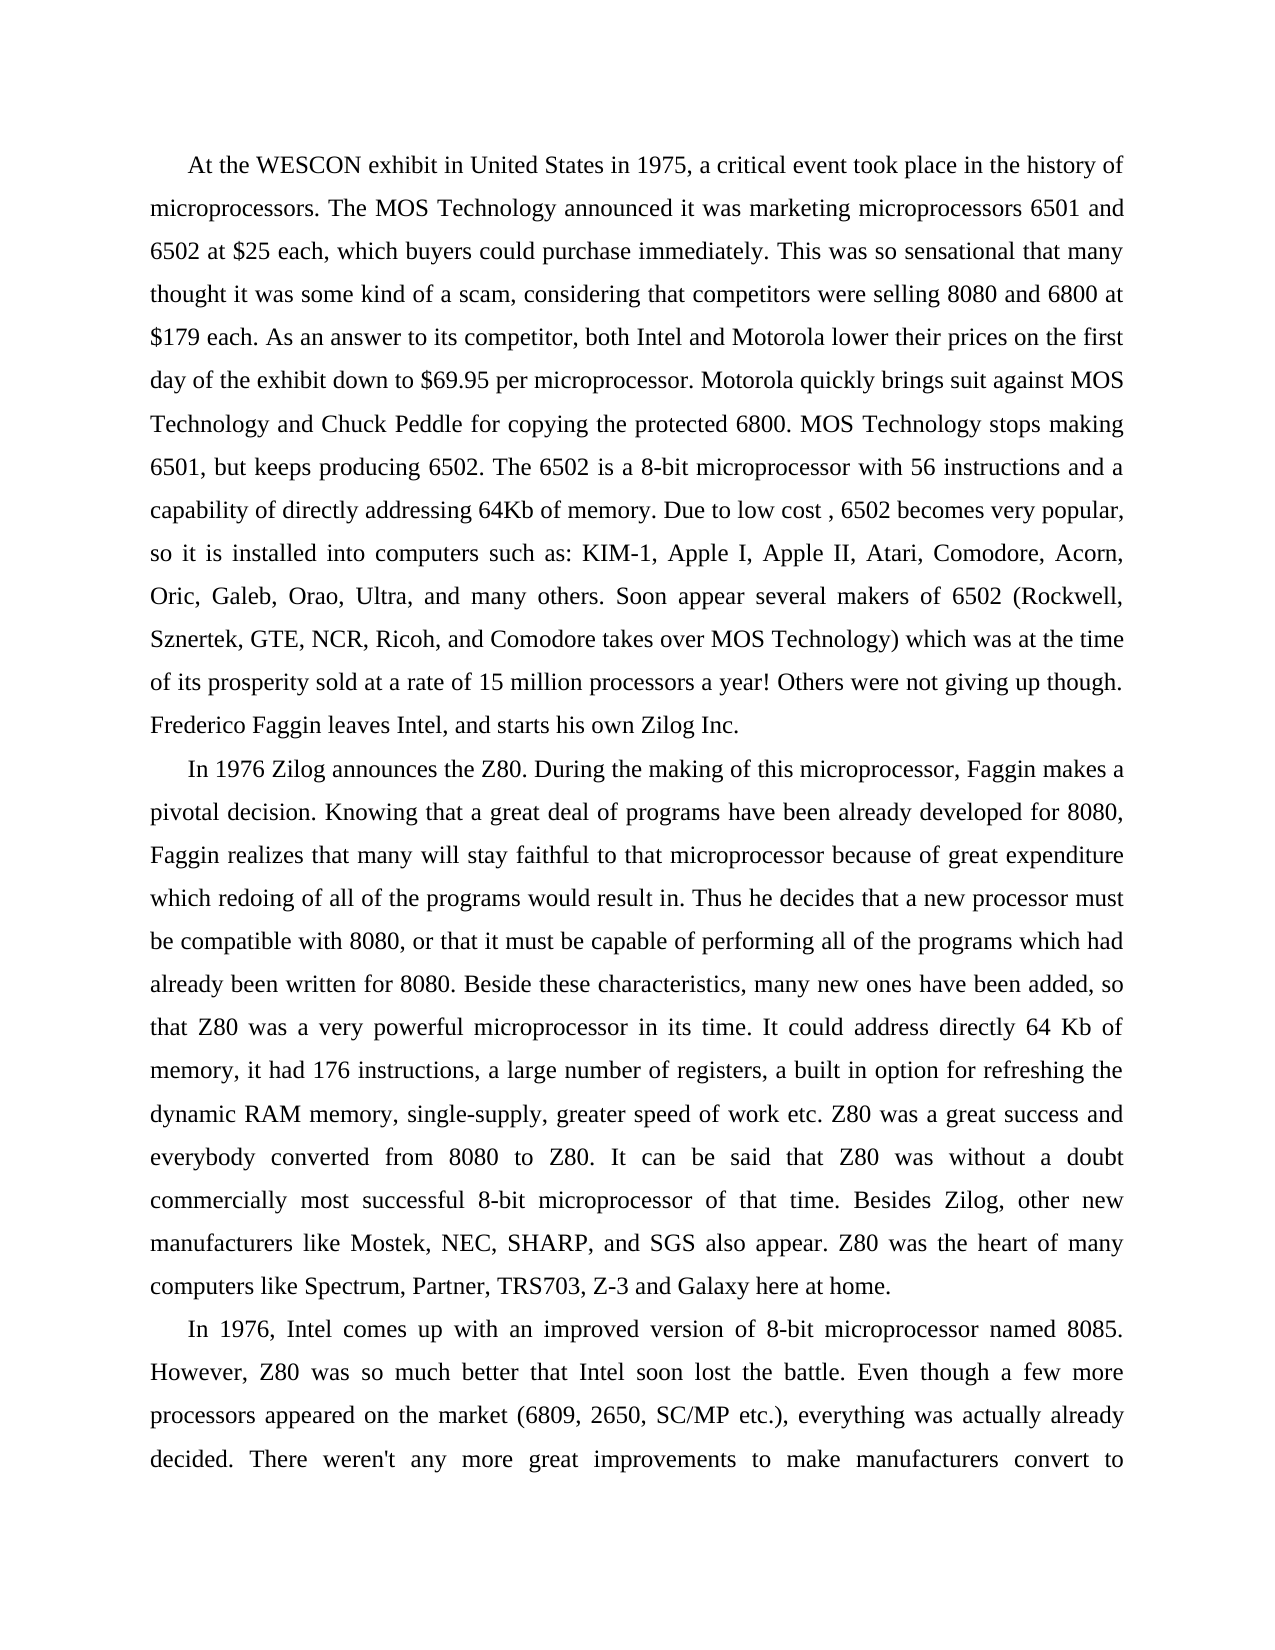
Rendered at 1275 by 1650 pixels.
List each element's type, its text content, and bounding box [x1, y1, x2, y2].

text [150, 1314, 1125, 1472]
text In 1976 Zilog announces the Z80. During the making of this microprocessor, Faggin makes a pivotal decision. Knowing that a great deal of programs have been already developed for 8080, Faggin realizes that many will stay faithful to that microprocessor because of great expenditure which redoing of all of the programs would result in. Thus he decides that a new processor must be compatible with 8080, or that it must be capable of performing all of the programs which had already been written for 8080. Beside these characteristics, many new ones have been added, so that Z80 was a very powerful microprocessor in its time. It could address directly 64 Kb of memory, it had 176 instructions, a large number of registers, a built in option for refreshing the dynamic RAM memory, single-supply, greater speed of work etc. Z80 was a great success and everybody converted from 8080 to Z80. It can be said that Z80 was without a doubt commercially most successful 8-bit microprocessor of that time. Besides Zilog, other new manufacturers like Mostek, NEC, SHARP, and SGS also appear. Z80 was the heart of many computers like Spectrum, Partner, TRS703, Z-3 and Galaxy here at home. [150, 754, 1125, 1300]
text At the WESCON exhibit in United States in 1975, a critical event took place in the history of microprocessors. The MOS Technology announced it was marketing microprocessors 6501 and 6502 at $25 each, which buyers could purchase immediately. This was so sensational that many thought it was some kind of a scam, considering that competitors were selling 8080 and 6800 at $179 each. As an answer to its competitor, both Intel and Motorola lower their prices on the first day of the exhibit down to $69.95 per microprocessor. Motorola quickly brings suit against MOS Technology and Chuck Peddle for copying the protected 6800. MOS Technology stops making 6501, but keeps producing 6502. The 6502 is a 8-bit microprocessor with 56 instructions and a capability of directly addressing 64Kb of memory. Due to low cost , 6502 becomes very popular, so it is installed into computers such as: KIM-1, Apple I, Apple II, Atari, Comodore, Acorn, Oric, Galeb, Orao, Ultra, and many others. Soon appear several makers of 6502 (Rockwell, Sznertek, GTE, NCR, Ricoh, and Comodore takes over MOS Technology) which was at the time of its prosperity sold at a rate of 15 million processors a year! Others were not giving up though. Frederico Faggin leaves Intel, and starts his own Zilog Inc. [150, 150, 1125, 739]
